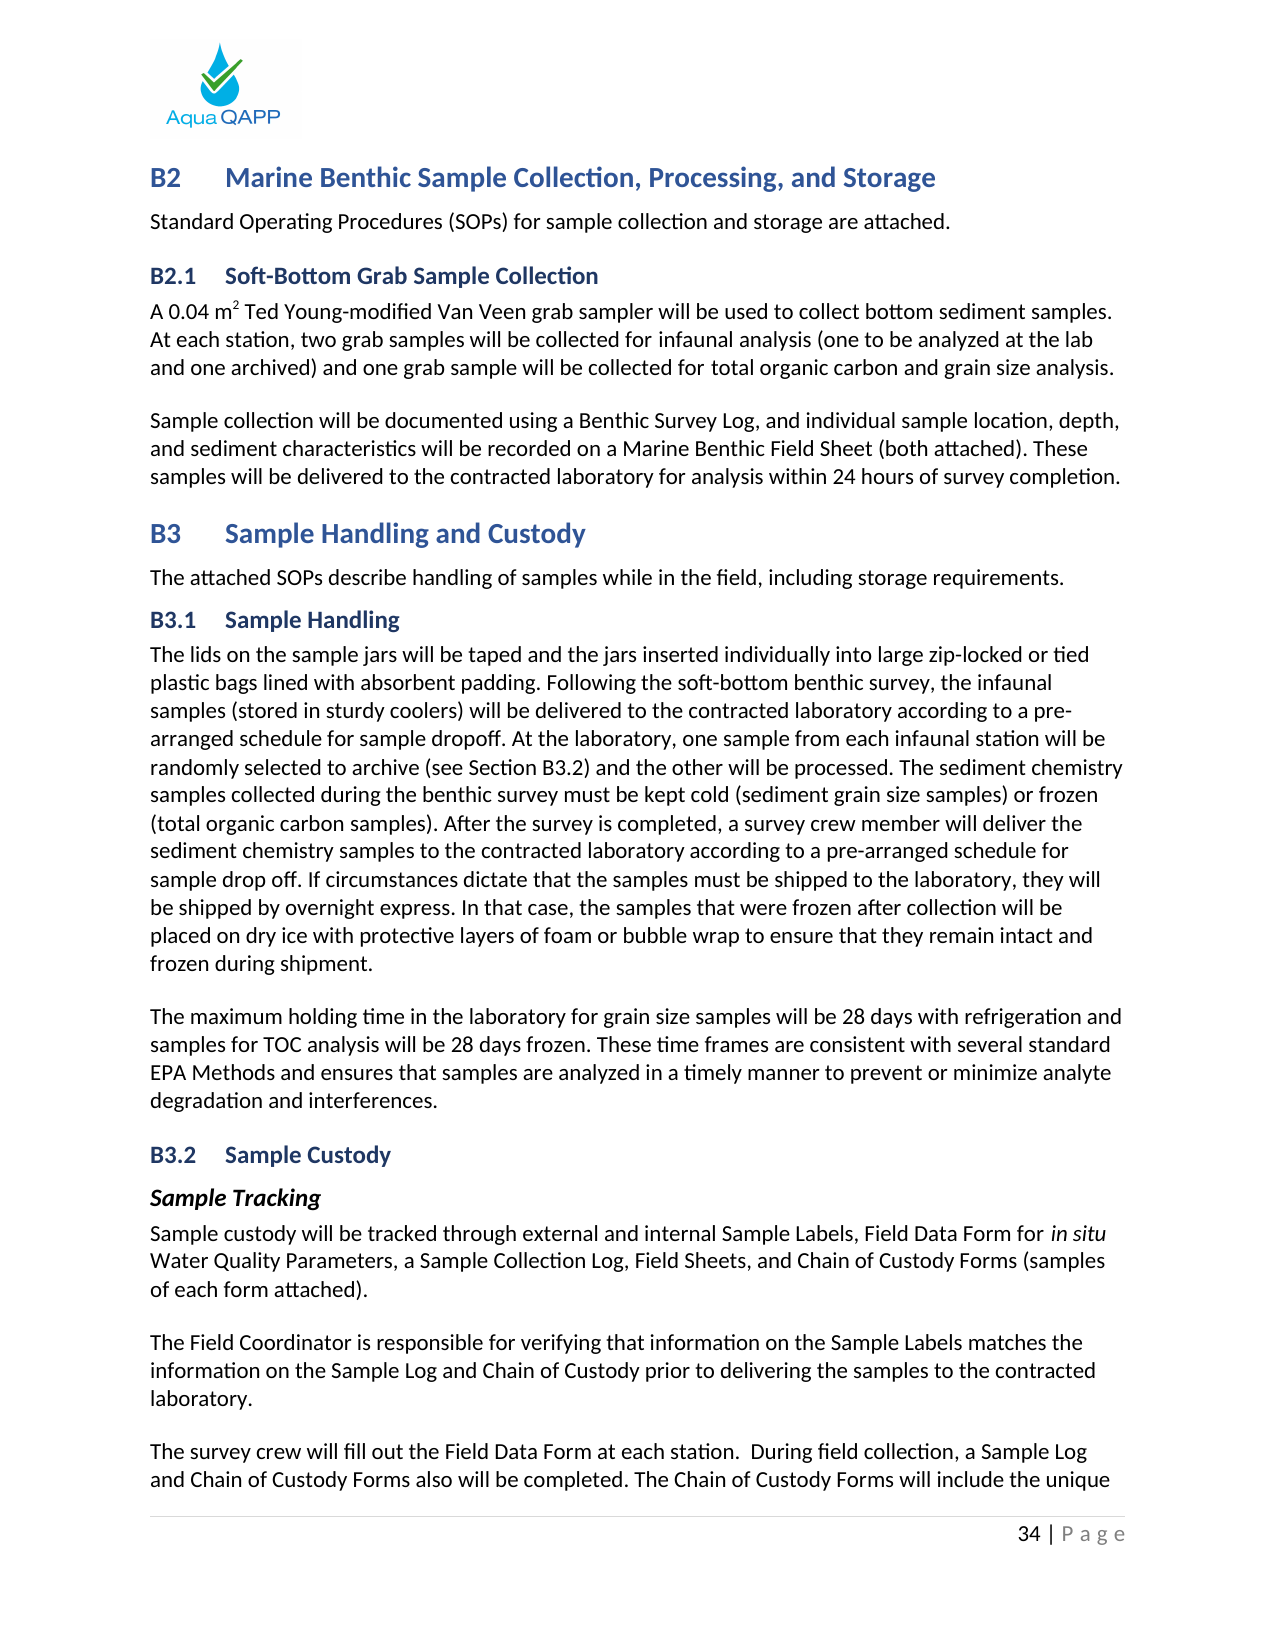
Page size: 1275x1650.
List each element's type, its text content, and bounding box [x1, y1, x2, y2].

text B2.1 Soft-Bottom Grab Sample Collection [150, 260, 1125, 291]
text Standard Operating Procedures (SOPs) for sample collection and storage are attached. [150, 207, 1125, 235]
text The lids on the sample jars will be taped and the jars inserted individually into large zip-locked or tied plastic bags lined with absorbent padding. Following the soft-bottom benthic survey, the infaunal samples (stored in sturdy coolers) will be delivered to the contracted laboratory according to a pre-arranged schedule for sample dropoff. At the laboratory, one sample from each infaunal station will be randomly selected to archive (see Section B3.2) and the other will be processed. The sediment chemistry samples collected during the benthic survey must be kept cold (sediment grain size samples) or frozen (total organic carbon samples). After the survey is completed, a survey crew member will deliver the sediment chemistry samples to the contracted laboratory according to a pre-arranged schedule for sample drop off. If circumstances dictate that the samples must be shipped to the laboratory, they will be shipped by overnight express. In that case, the samples that were frozen after collection will be placed on dry ice with protective layers of foam or bubble wrap to ensure that they remain intact and frozen during shipment. [150, 641, 1125, 977]
text The Field Coordinator is responsible for verifying that information on the Sample Labels matches the information on the Sample Log and Chain of Custody prior to delivering the samples to the contracted laboratory. [150, 1328, 1125, 1412]
text B3 Sample Handling and Custody [150, 515, 1125, 551]
text Sample custody will be tracked through external and internal Sample Labels, Field Data Form for in situ Water Quality Parameters, a Sample Collection Log, Field Sheets, and Chain of Custody Forms (samples of each form attached). [150, 1219, 1125, 1303]
text Sample collection will be documented using a Benthic Survey Log, and individual sample location, depth, and sediment characteristics will be recorded on a Marine Benthic Field Sheet (both attached). These samples will be delivered to the contracted laboratory for analysis within 24 hours of survey completion. [150, 406, 1125, 490]
text A 0.04 m2 Ted Young-modified Van Veen grab sampler will be used to collect bottom sediment samples. At each station, two grab samples will be collected for infaunal analysis (one to be analyzed at the lab and one archived) and one grab sample will be collected for total organic carbon and grain size analysis. [150, 297, 1125, 381]
picture [150, 39, 302, 139]
text Sample Tracking [150, 1182, 1125, 1212]
text B2 Marine Benthic Sample Collection, Processing, and Storage [150, 159, 1125, 195]
text The attached SOPs describe handling of samples while in the field, including storage requirements. [150, 563, 1125, 591]
text The maximum holding time in the laboratory for grain size samples will be 28 days with refrigeration and samples for TOC analysis will be 28 days frozen. These time frames are consistent with several standard EPA Methods and ensures that samples are analyzed in a timely manner to prevent or minimize analyte degradation and interferences. [150, 1002, 1125, 1114]
text B3.2 Sample Custody [150, 1139, 1125, 1169]
text B3.1 Sample Handling [150, 604, 1125, 634]
